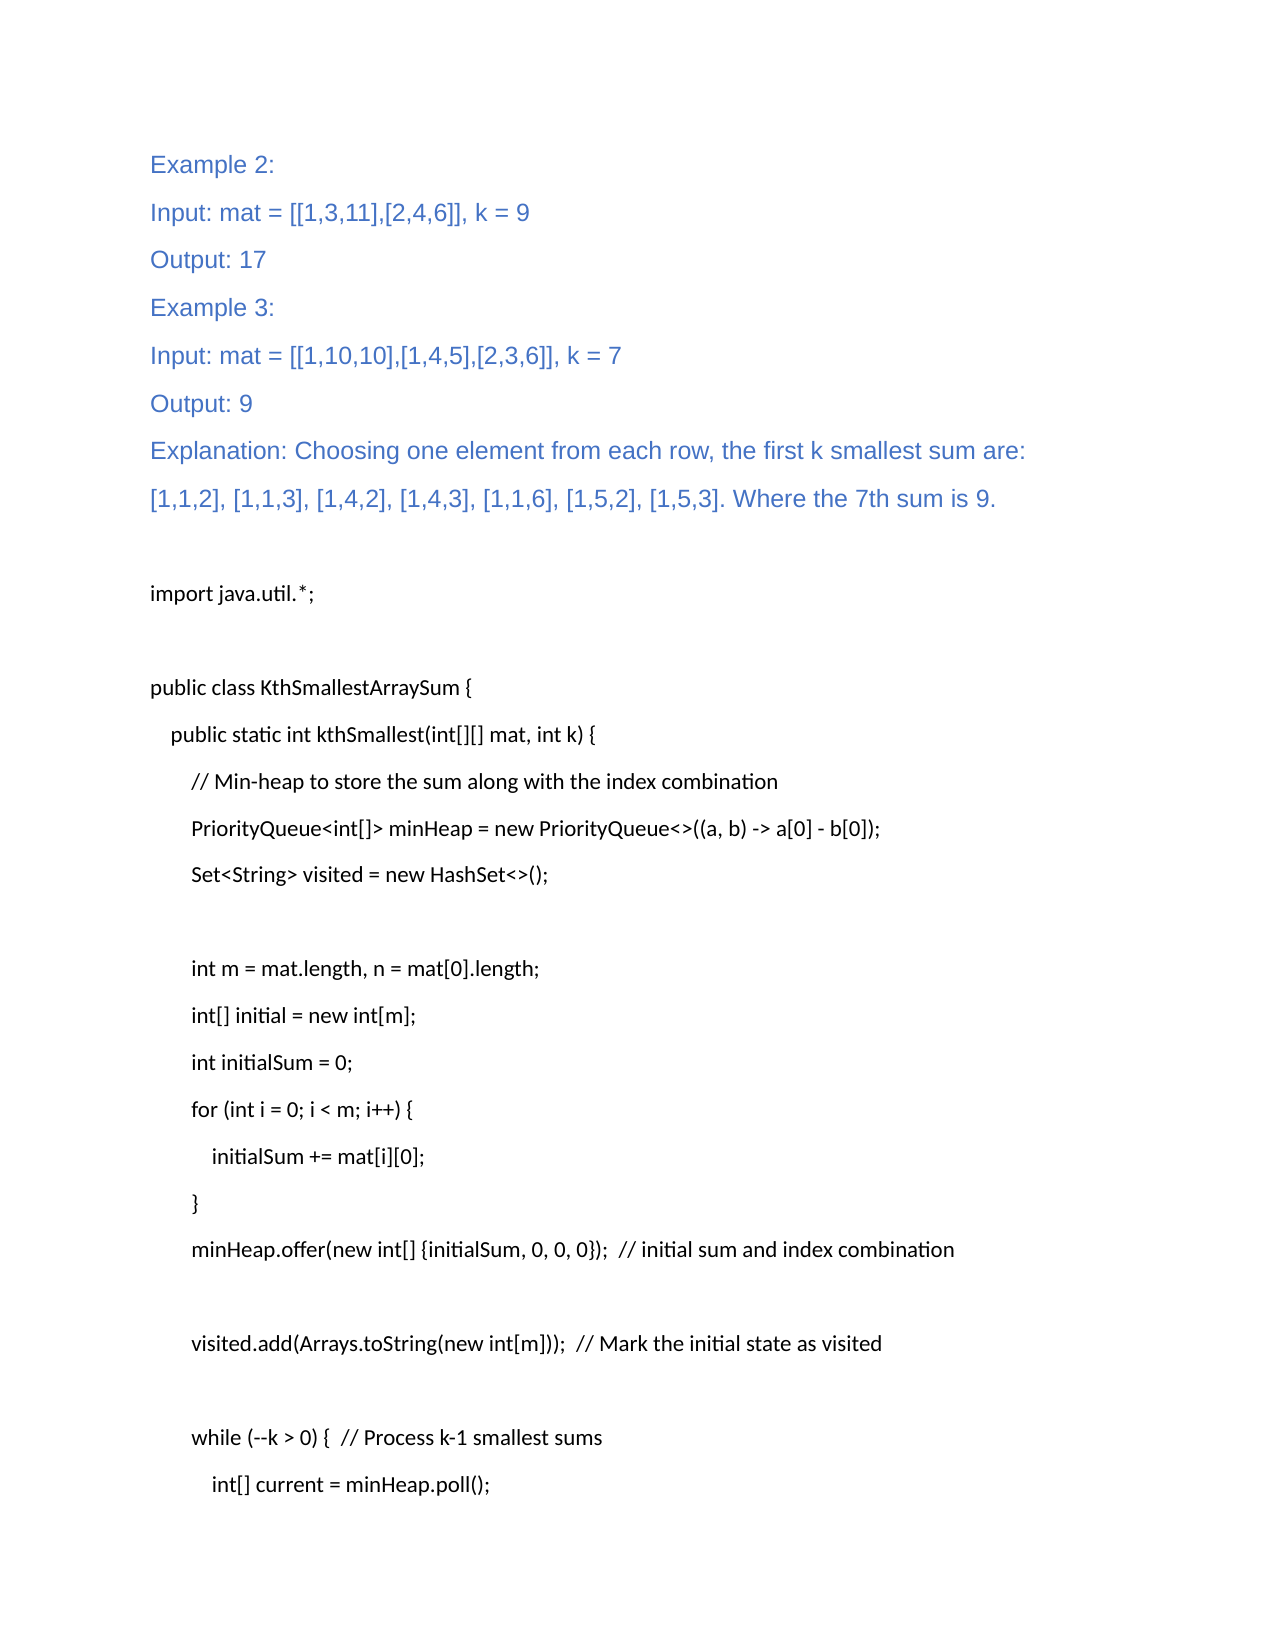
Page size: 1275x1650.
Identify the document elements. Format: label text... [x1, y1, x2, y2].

text [1,1,2], [1,1,3], [1,4,2], [1,4,3], [1,1,6], [1,5,2], [1,5,3]. Where the 7th sum is 9. [150, 484, 1125, 513]
text int m = mat.length, n = mat[0].length; [150, 954, 1125, 982]
text PriorityQueue<int[]> minHeap = new PriorityQueue<>((a, b) -> a[0] - b[0]); [150, 814, 1125, 842]
text initialSum += mat[i][0]; [150, 1142, 1125, 1170]
text Output: 9 [150, 388, 1125, 417]
text int[] initial = new int[m]; [150, 1001, 1125, 1029]
text } [150, 1189, 1125, 1217]
text for (int i = 0; i < m; i++) { [150, 1095, 1125, 1123]
text minHeap.offer(new int[] {initialSum, 0, 0, 0}); // initial sum and index combination [150, 1236, 1125, 1264]
text Example 2: [150, 150, 1125, 179]
text int[] current = minHeap.poll(); [150, 1470, 1125, 1498]
text while (--k > 0) { // Process k-1 smallest sums [150, 1423, 1125, 1451]
text import java.util.*; [150, 579, 1125, 607]
text Output: 17 [150, 245, 1125, 274]
text Set<String> visited = new HashSet<>(); [150, 861, 1125, 889]
text // Min-heap to store the sum along with the index combination [150, 767, 1125, 795]
text public class KthSmallestArraySum { [150, 673, 1125, 701]
text Input: mat = [[1,3,11],[2,4,6]], k = 9 [150, 198, 1125, 226]
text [150, 436, 1125, 465]
text int initialSum = 0; [150, 1048, 1125, 1076]
text public static int kthSmallest(int[][] mat, int k) { [150, 720, 1125, 748]
text Example 3: [150, 293, 1125, 322]
text Input: mat = [[1,10,10],[1,4,5],[2,3,6]], k = 7 [150, 341, 1125, 369]
text visited.add(Arrays.toString(new int[m])); // Mark the initial state as visited [150, 1329, 1125, 1357]
